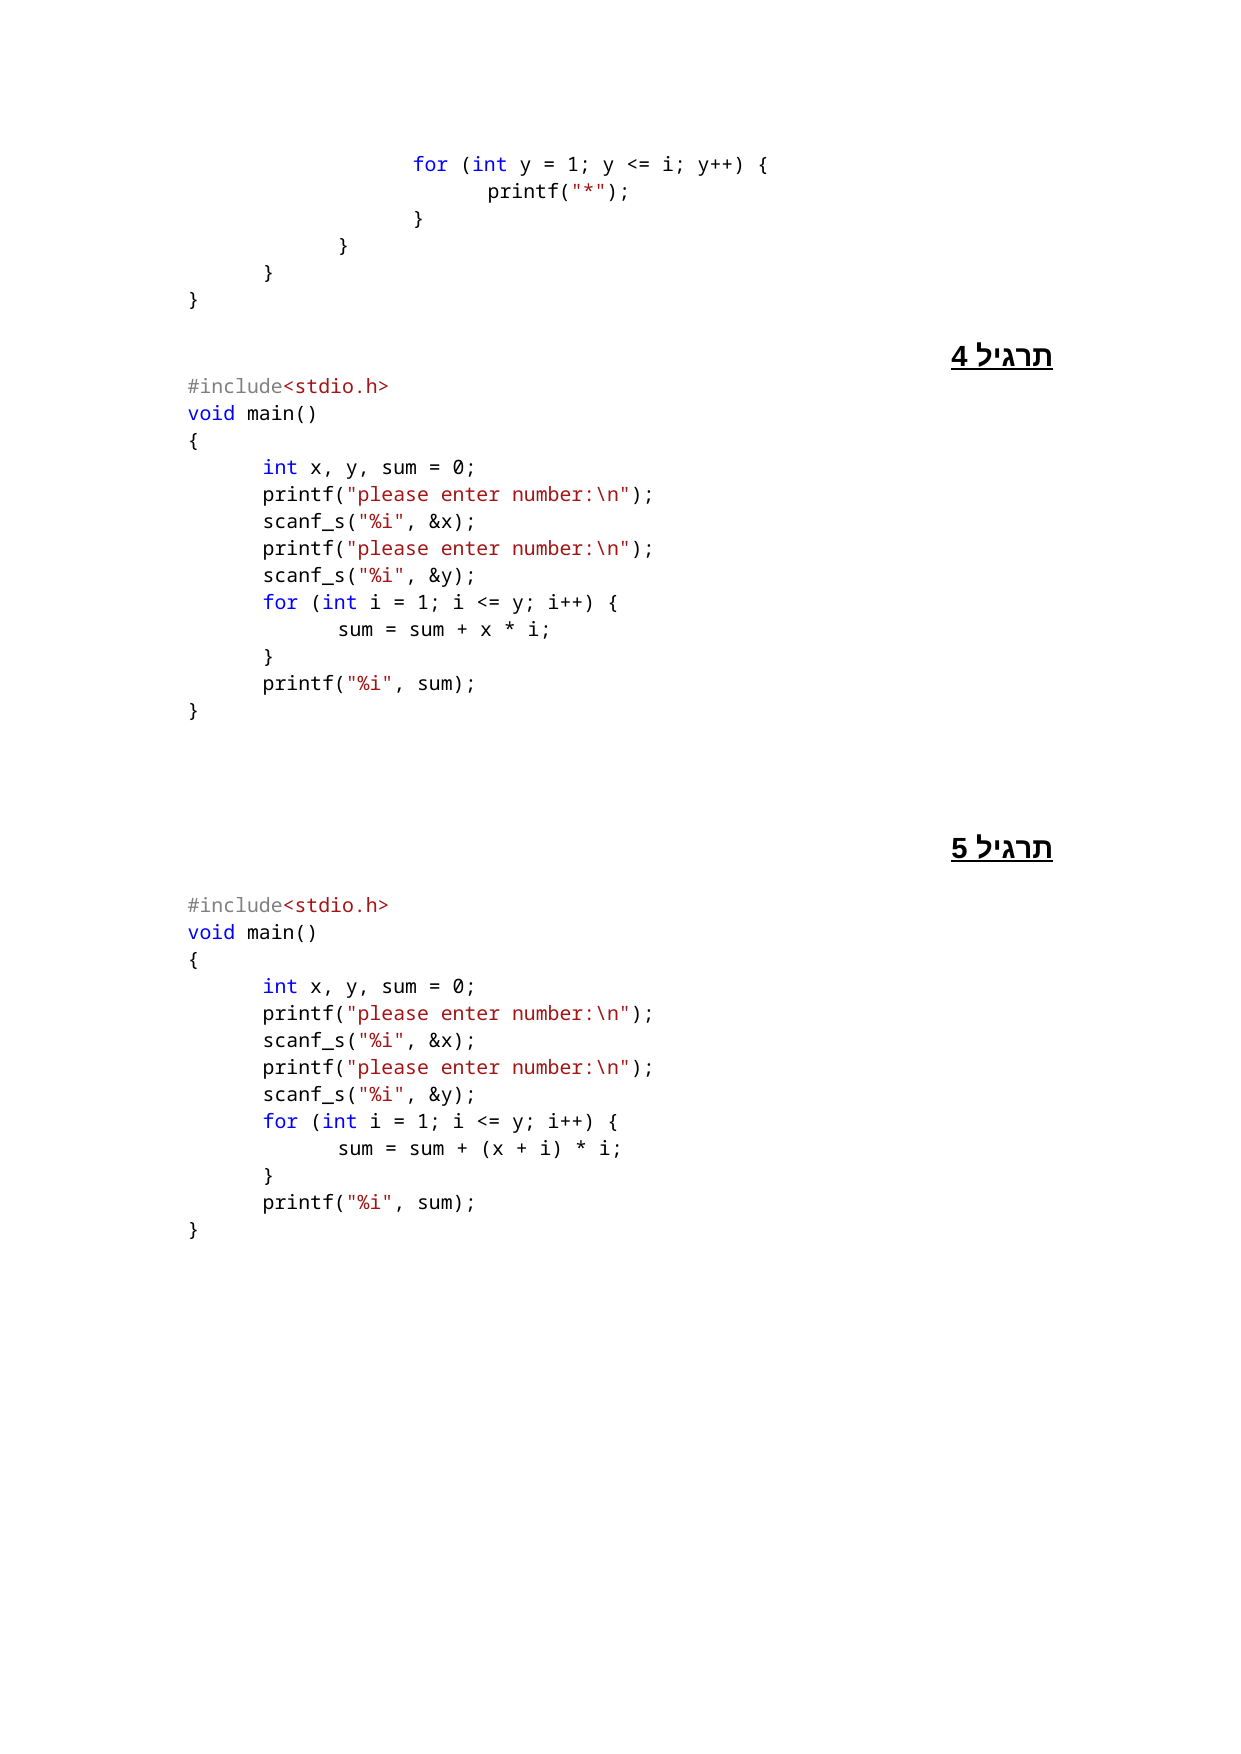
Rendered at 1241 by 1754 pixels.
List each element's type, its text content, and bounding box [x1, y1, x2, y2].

text int x, y, sum = 0; [187, 453, 1053, 480]
text printf("please enter number:\n"); [187, 1053, 1053, 1080]
text sum = sum + (x + i) * i; [187, 1134, 1053, 1161]
text printf("please enter number:\n"); [187, 480, 1053, 507]
text } [187, 696, 1053, 723]
text scanf_s("%i", &y); [187, 561, 1053, 588]
text for (int y = 1; y <= i; y++) { [187, 150, 1053, 177]
text } [187, 231, 1053, 258]
text printf("%i", sum); [187, 1188, 1053, 1215]
text void main() [187, 399, 1053, 426]
text int x, y, sum = 0; [187, 972, 1053, 999]
text printf("%i", sum); [187, 669, 1053, 696]
text { [187, 426, 1053, 453]
text void main() [187, 918, 1053, 946]
text } [187, 1215, 1053, 1242]
text } [187, 1161, 1053, 1188]
text sum = sum + x * i; [187, 615, 1053, 642]
text { [187, 946, 1053, 972]
text printf("*"); [187, 177, 1053, 204]
text scanf_s("%i", &x); [187, 507, 1053, 534]
text printf("please enter number:\n"); [187, 534, 1053, 561]
text #include<stdio.h> [187, 892, 1053, 918]
text } [187, 285, 1053, 312]
text } [187, 204, 1053, 231]
text scanf_s("%i", &y); [187, 1080, 1053, 1107]
text scanf_s("%i", &x); [187, 1026, 1053, 1053]
text printf("please enter number:\n"); [187, 999, 1053, 1026]
text } [187, 642, 1053, 669]
text תרגיל 4 [187, 339, 1053, 372]
text } [187, 258, 1053, 285]
text תרגיל 5 [187, 831, 1053, 864]
text for (int i = 1; i <= y; i++) { [187, 588, 1053, 615]
text for (int i = 1; i <= y; i++) { [187, 1107, 1053, 1134]
text #include<stdio.h> [187, 372, 1053, 399]
